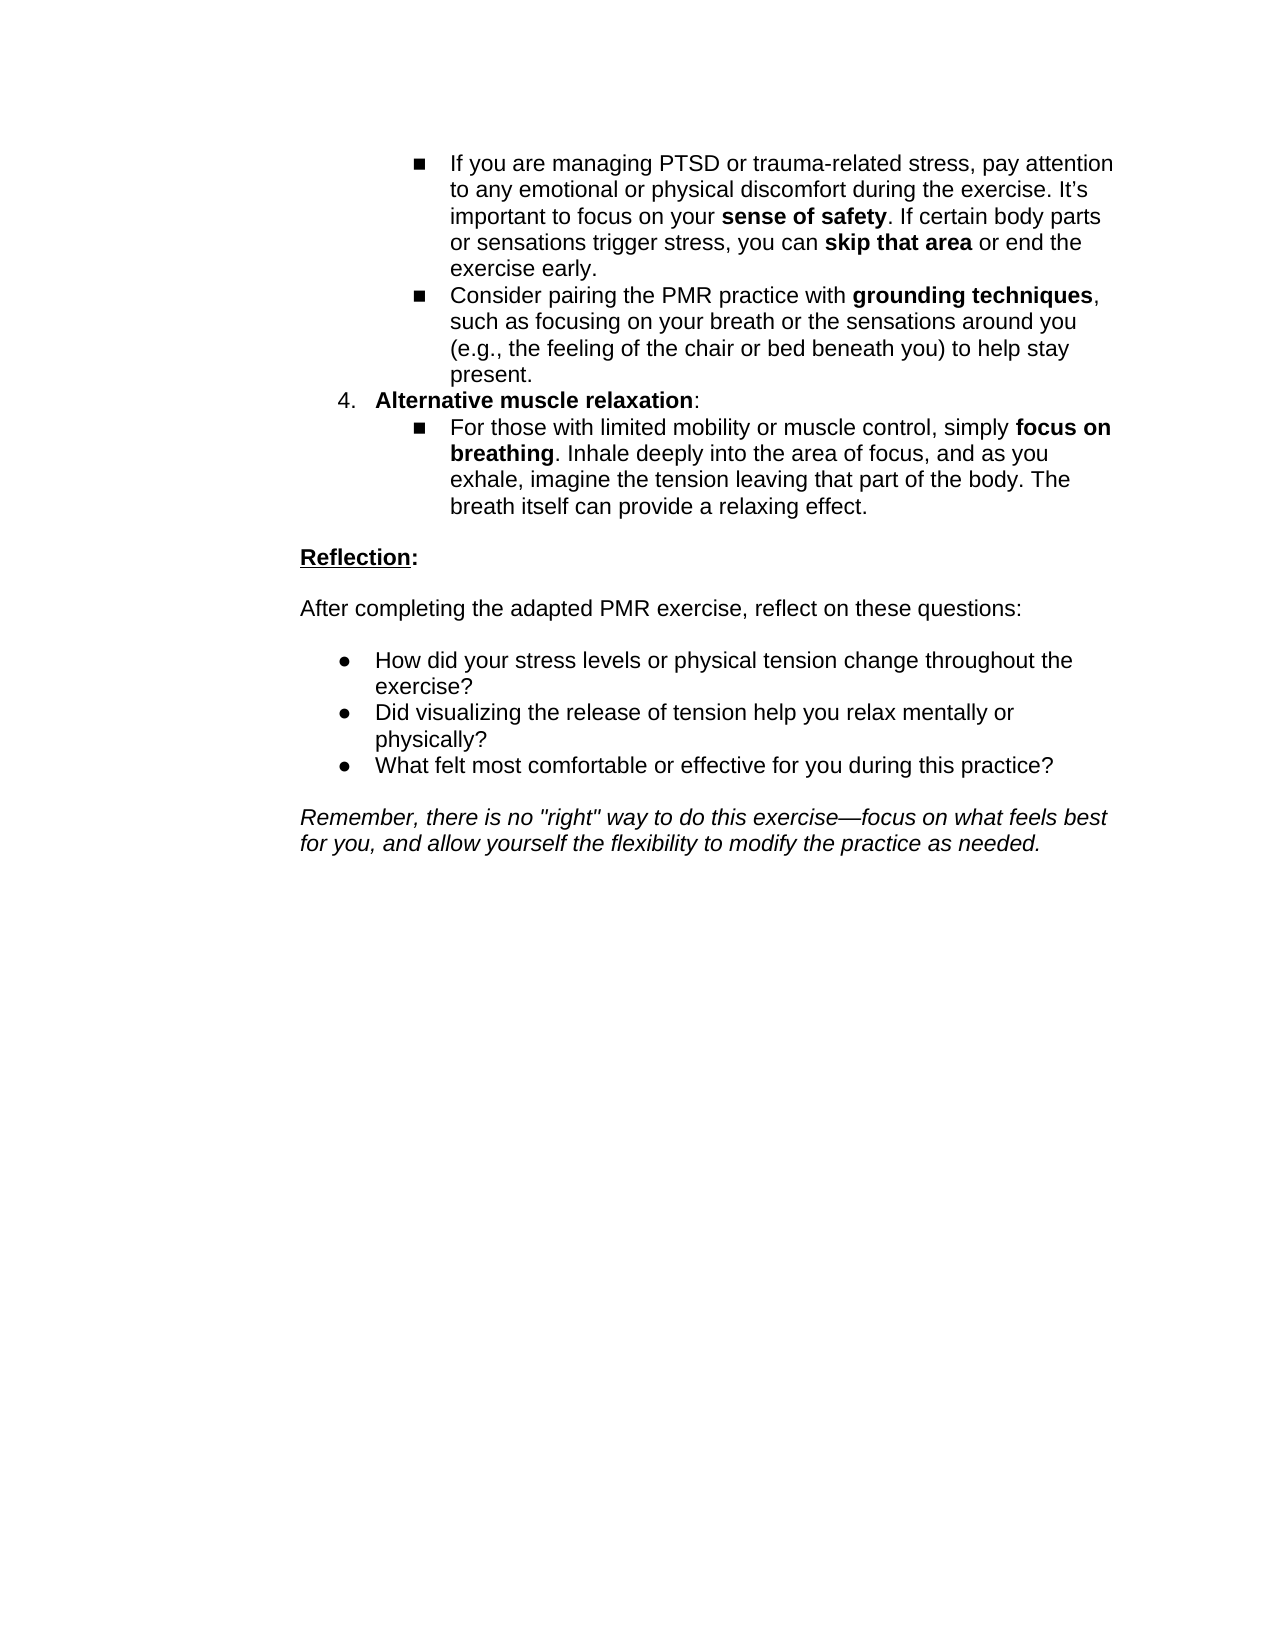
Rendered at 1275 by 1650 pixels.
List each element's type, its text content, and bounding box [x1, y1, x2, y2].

list If you are managing PTSD or trauma-related stress, pay attention to any emotional or physical discomfort during the exercise. It’s important to focus on your sense of safety. If certain body parts or sensations trigger stress, you can skip that area or end the exercise early. [412, 150, 1125, 282]
list Alternative muscle relaxation: [337, 387, 1125, 413]
text Reflection: [225, 544, 1125, 570]
list What felt most comfortable or effective for you during this practice? [337, 752, 1125, 778]
text Remember, there is no "right" way to do this exercise—focus on what feels best for you, and allow yourself the flexibility to modify the practice as needed. [300, 803, 1125, 856]
text After completing the adapted PMR exercise, reflect on these questions: [225, 595, 1125, 622]
list Did visualizing the release of tension help you relax mentally or physically? [337, 699, 1125, 752]
list How did your stress levels or physical tension change throughout the exercise? [337, 647, 1125, 699]
list Consider pairing the PMR practice with grounding techniques, such as focusing on your breath or the sensations around you (e.g., the feeling of the chair or bed beneath you) to help stay present. [412, 282, 1125, 387]
list For those with limited mobility or muscle control, simply focus on breathing. Inhale deeply into the area of focus, and as you exhale, imagine the tension leaving that part of the body. The breath itself can provide a relaxing effect. [412, 413, 1125, 519]
